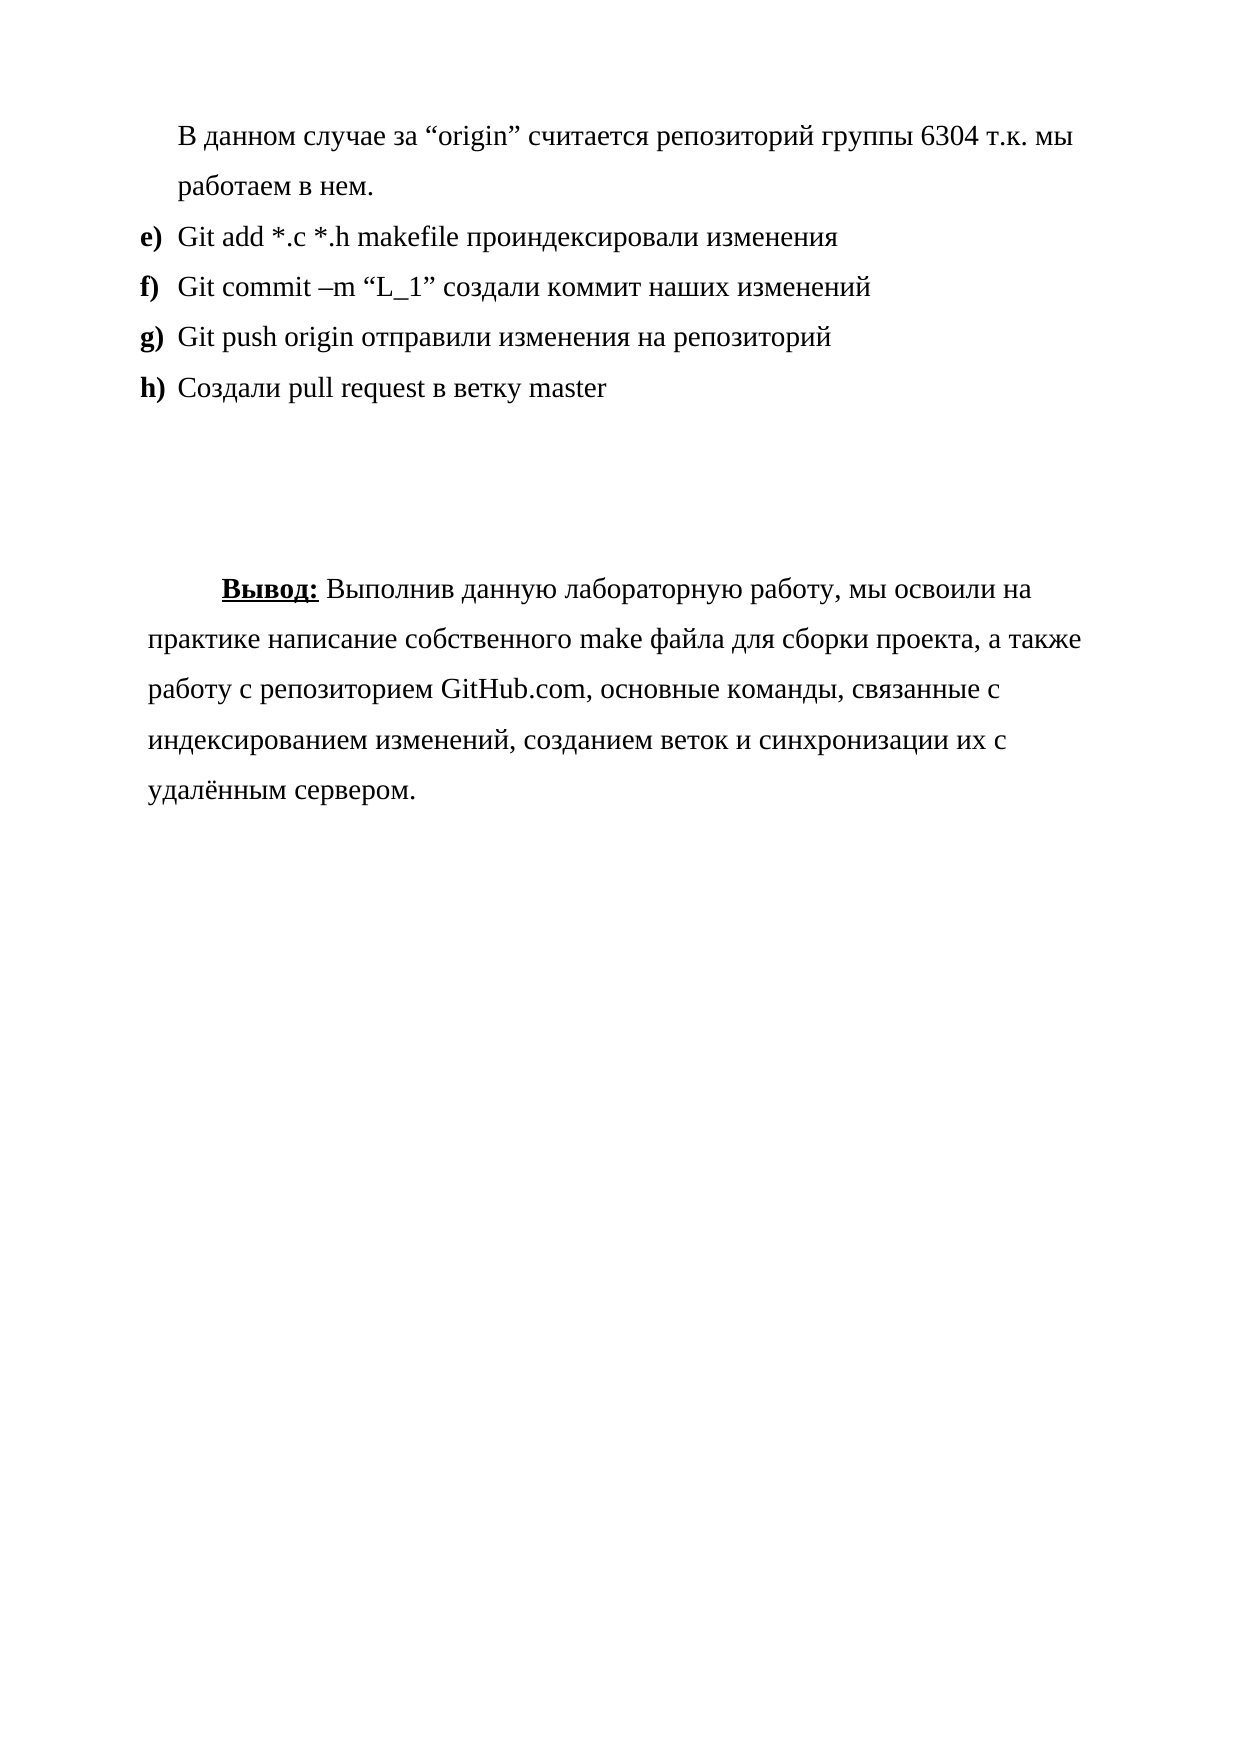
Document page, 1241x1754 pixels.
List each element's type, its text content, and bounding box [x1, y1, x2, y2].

text Вывод: Выполнив данную лабораторную работу, мы освоили на практике написание собственного make файла для сборки проекта, а также работу с репозиторием GitHub.com, основные команды, связанные с индексированием изменений, созданием веток и синхронизации их с удалённым сервером. [148, 571, 1152, 806]
list В данном случае за “origin” считается репозиторий группы 6304 т.к. мы работаем в нем. [177, 118, 1152, 202]
list Git add *.c *.h makefile проиндексировали изменения [140, 219, 1152, 252]
list Git commit –m “L_1” создали коммит наших изменений [140, 269, 1152, 303]
list Git push origin отправили изменения на репозиторий [140, 319, 1152, 353]
list Создали pull request в ветку master [140, 370, 1152, 403]
